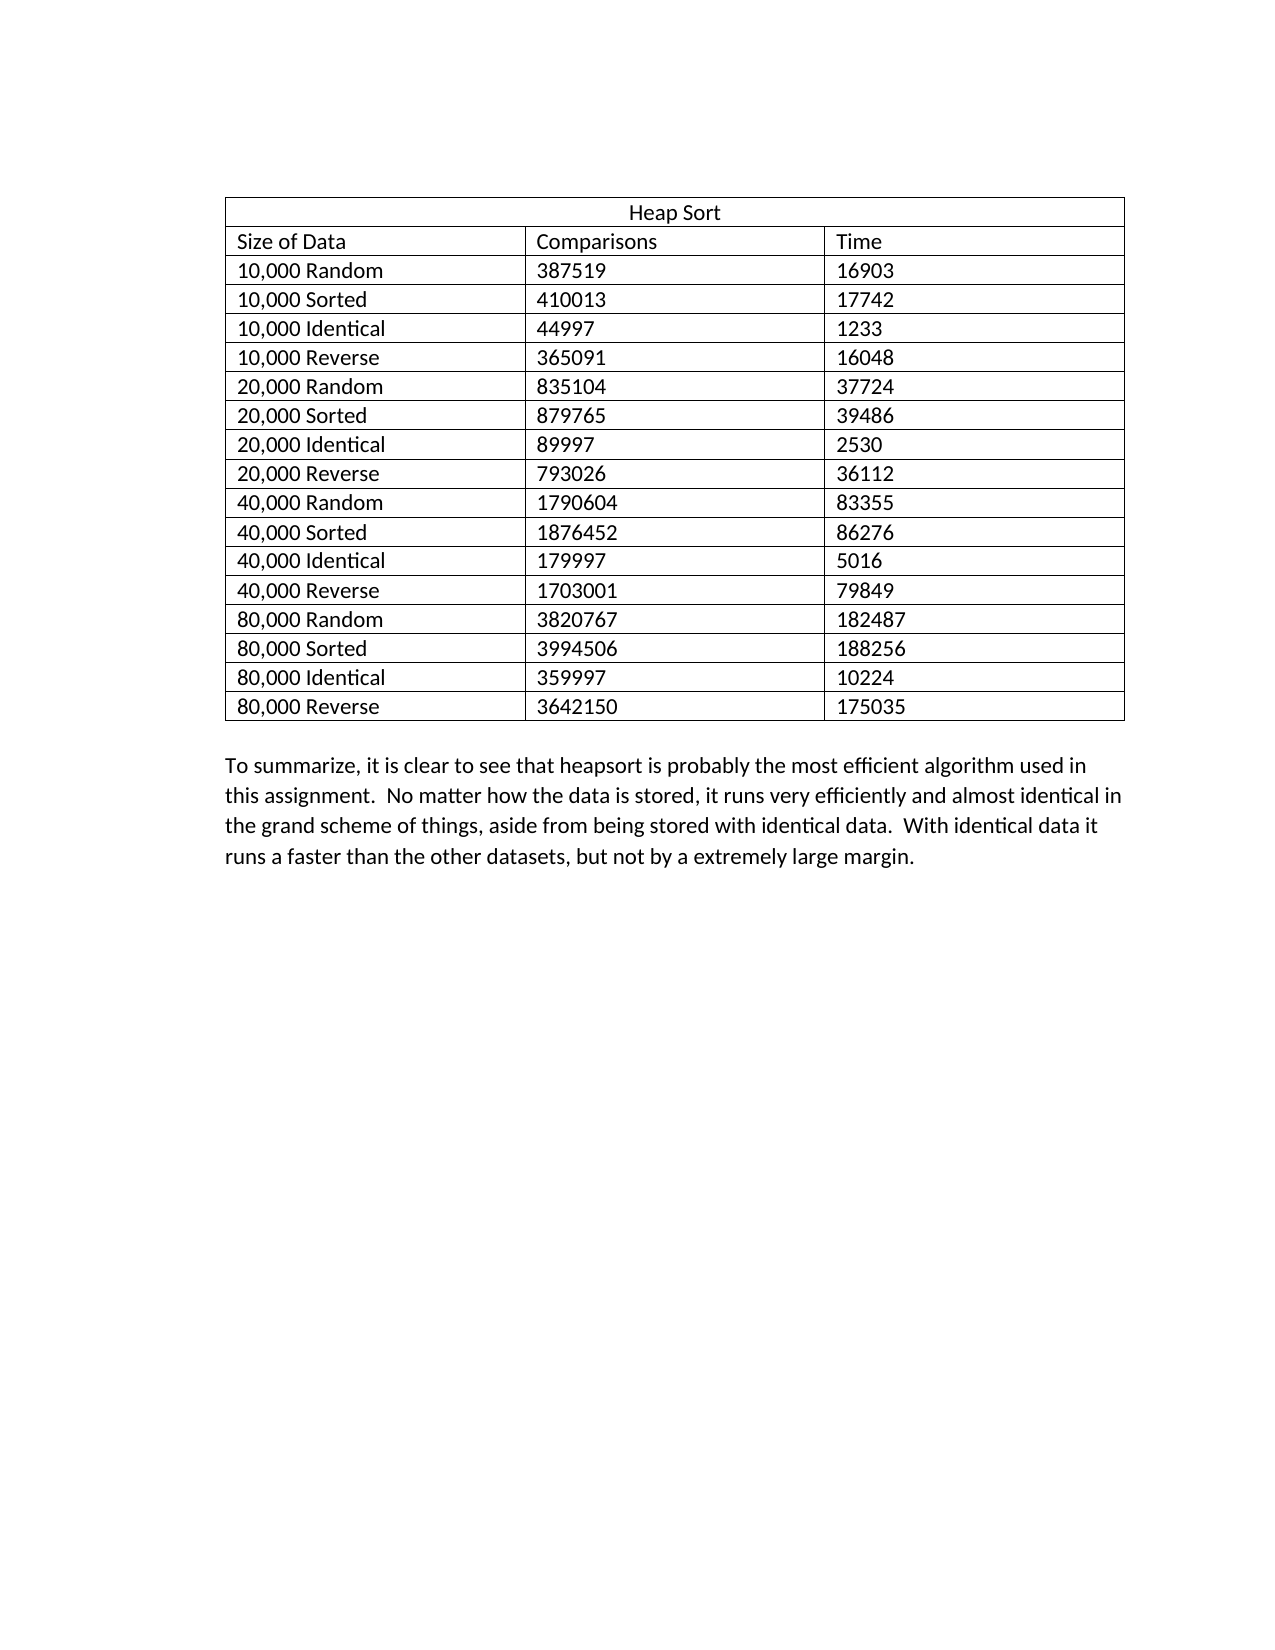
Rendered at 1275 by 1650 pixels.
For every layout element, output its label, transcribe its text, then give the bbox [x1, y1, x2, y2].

table_cell 5016 [825, 547, 1124, 575]
table_cell 1703001 [526, 576, 824, 604]
table_cell 40,000 Reverse [226, 576, 525, 604]
table_cell 20,000 Identical [226, 430, 525, 458]
table_cell 89997 [526, 430, 824, 458]
table_cell 80,000 Reverse [226, 692, 525, 720]
table_cell 879765 [526, 401, 824, 429]
table_cell 175035 [825, 692, 1124, 720]
table_cell 20,000 Sorted [226, 401, 525, 429]
table_cell 83355 [825, 489, 1124, 517]
table_cell 10224 [825, 663, 1124, 691]
table_cell 86276 [825, 518, 1124, 546]
table_cell 10,000 Identical [226, 314, 525, 342]
table_cell 79849 [825, 576, 1124, 604]
table_cell 793026 [526, 460, 824, 487]
table_cell 3820767 [526, 605, 824, 633]
table_cell 835104 [526, 372, 824, 400]
table_cell 40,000 Random [226, 489, 525, 517]
table_cell 20,000 Reverse [226, 460, 525, 487]
table_cell 80,000 Sorted [226, 634, 525, 662]
table_cell 17742 [825, 285, 1124, 313]
table_cell 80,000 Random [226, 605, 525, 633]
table_cell 3642150 [526, 692, 824, 720]
table_cell 1233 [825, 314, 1124, 342]
table_cell 36112 [825, 460, 1124, 487]
table_cell 40,000 Sorted [226, 518, 525, 546]
table_cell 359997 [526, 663, 824, 691]
table_cell 39486 [825, 401, 1124, 429]
table_cell 387519 [526, 256, 824, 284]
table_cell 1876452 [526, 518, 824, 546]
table_cell 182487 [825, 605, 1124, 633]
table_cell 188256 [825, 634, 1124, 662]
table_cell 10,000 Random [226, 256, 525, 284]
table_cell 80,000 Identical [226, 663, 525, 691]
table_cell 16048 [825, 343, 1124, 371]
table_cell 10,000 Sorted [226, 285, 525, 313]
table_cell 44997 [526, 314, 824, 342]
table_cell 1790604 [526, 489, 824, 517]
table_header Heap Sort [226, 198, 1124, 226]
table_cell 16903 [825, 256, 1124, 284]
table_cell 2530 [825, 430, 1124, 458]
table_cell 179997 [526, 547, 824, 575]
table_cell Time [825, 227, 1124, 255]
table_cell Size of Data [226, 227, 525, 255]
table_cell 365091 [526, 343, 824, 371]
table_cell 10,000 Reverse [226, 343, 525, 371]
list To summarize, it is clear to see that heapsort is probably the most efficient algorithm used in this assignment. No matter how the data is stored, it runs very efficiently and almost identical in the grand scheme of things, aside from being stored with identical data. With identical data it runs a faster than the other datasets, but not by a extremely large margin. [225, 751, 1125, 870]
table_cell 40,000 Identical [226, 547, 525, 575]
table_cell Comparisons [526, 227, 824, 255]
table_cell 3994506 [526, 634, 824, 662]
table_cell 410013 [526, 285, 824, 313]
table_cell 37724 [825, 372, 1124, 400]
table_cell 20,000 Random [226, 372, 525, 400]
